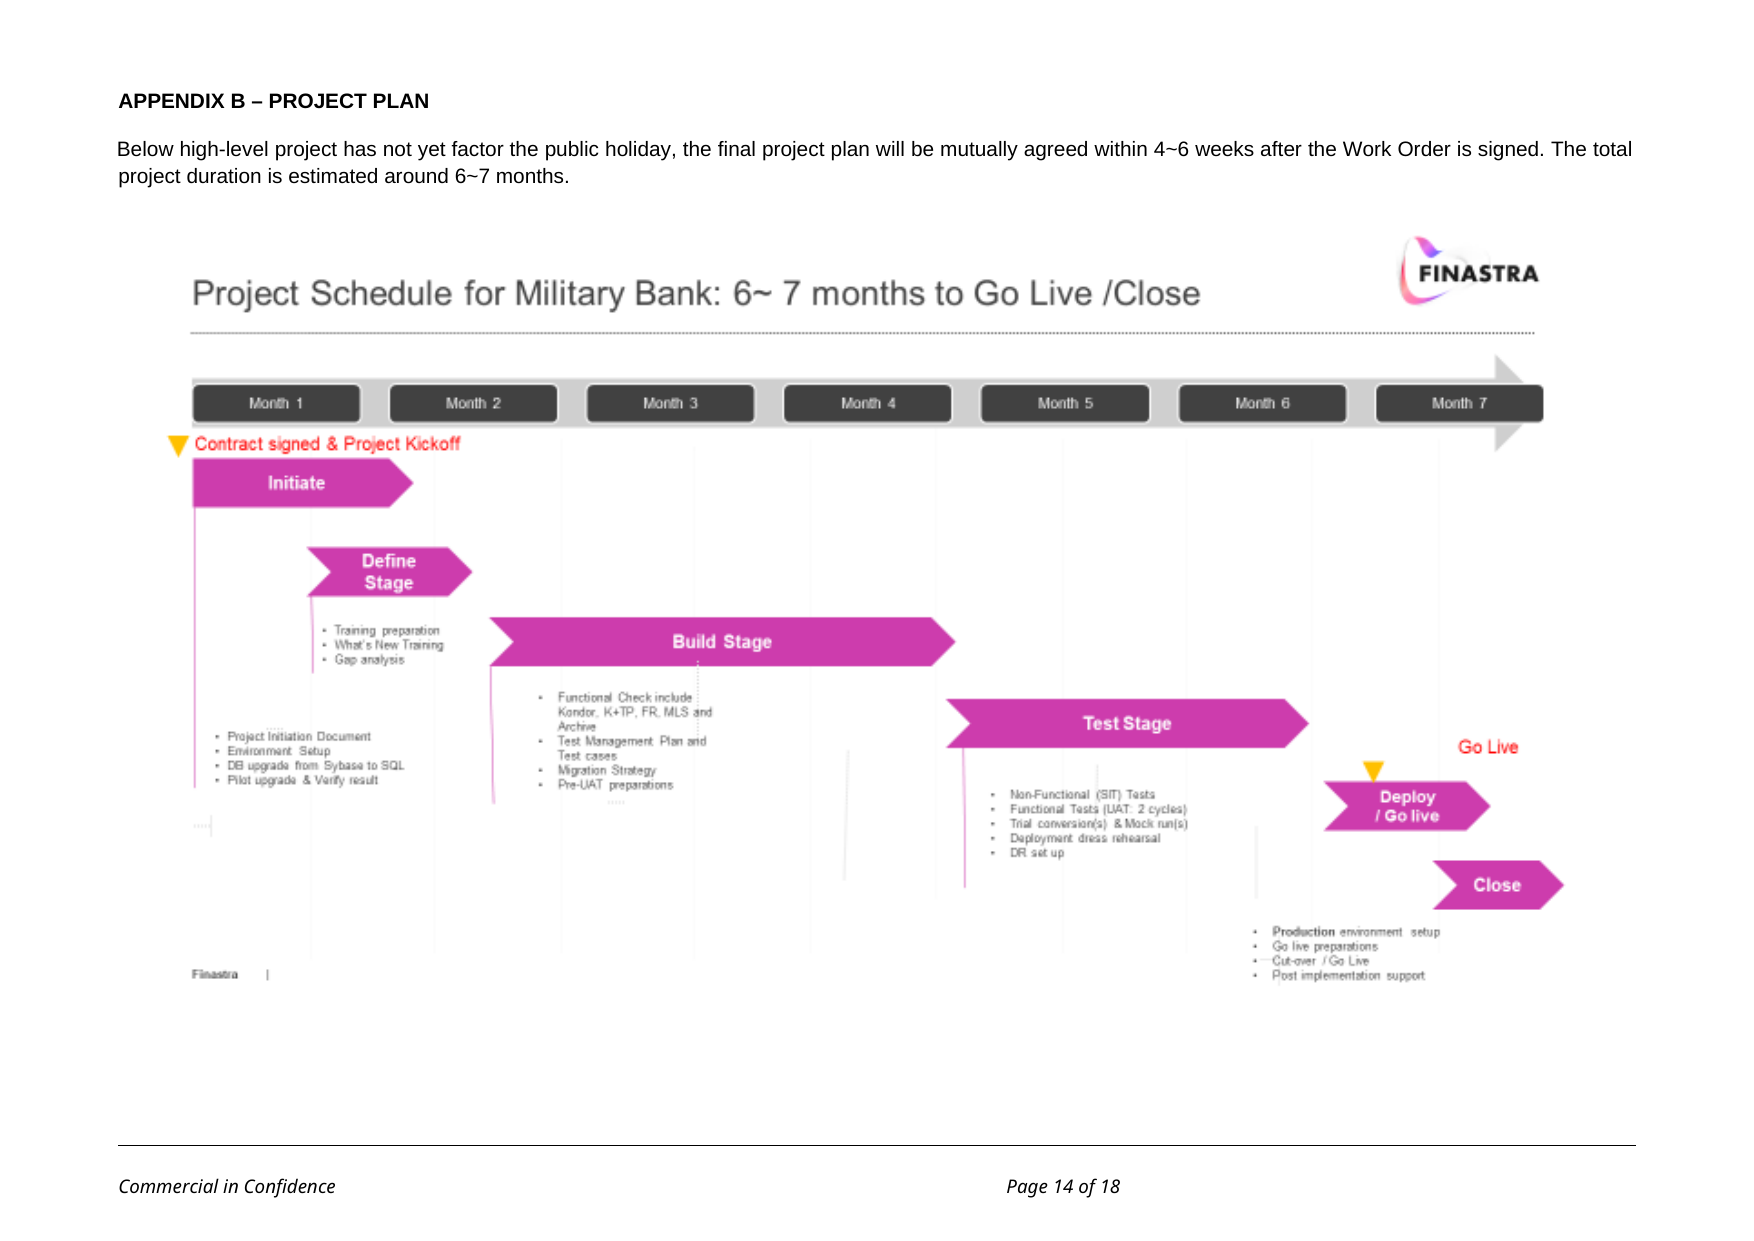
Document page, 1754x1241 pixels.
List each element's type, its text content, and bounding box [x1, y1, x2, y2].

picture [118, 191, 1571, 1008]
text APPENDIX B – PROJECT PLAN [118, 89, 1636, 113]
text Below high-level project has not yet factor the public holiday, the final project plan will be mutually agreed within 4~6 weeks after the Work Order is signed. The total project duration is estimated around 6~7 months. [117, 137, 1636, 188]
